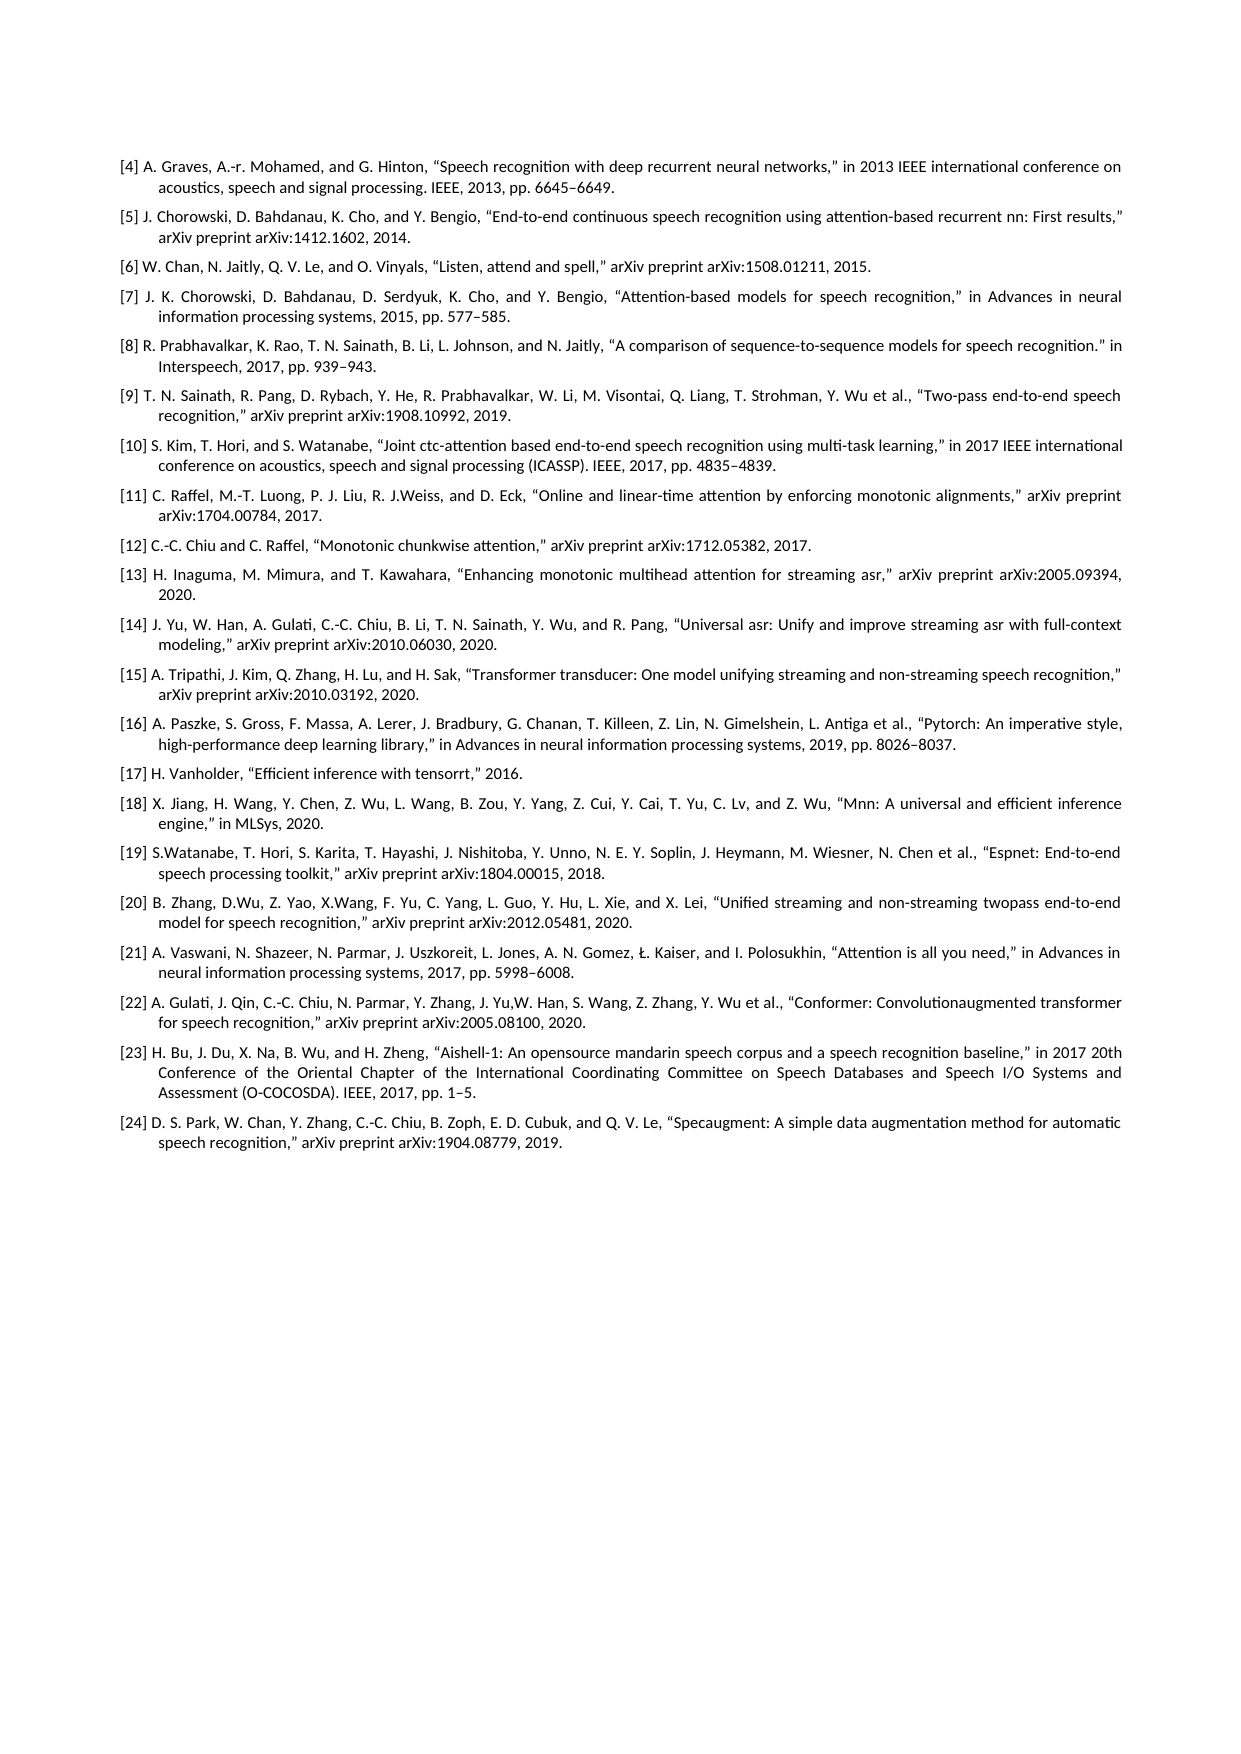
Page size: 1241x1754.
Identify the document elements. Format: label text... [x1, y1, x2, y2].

text [18] X. Jiang, H. Wang, Y. Chen, Z. Wu, L. Wang, B. Zou, Y. Yang, Z. Cui, Y. Cai, T. Yu, C. Lv, and Z. Wu, “Mnn: A universal and efficient inference engine,” in MLSys, 2020. [120, 793, 1124, 833]
text [22] A. Gulati, J. Qin, C.-C. Chiu, N. Parmar, Y. Zhang, J. Yu,W. Han, S. Wang, Z. Zhang, Y. Wu et al., “Conformer: Convolutionaugmented transformer for speech recognition,” arXiv preprint arXiv:2005.08100, 2020. [120, 992, 1124, 1033]
text [20] B. Zhang, D.Wu, Z. Yao, X.Wang, F. Yu, C. Yang, L. Guo, Y. Hu, L. Xie, and X. Lei, “Unified streaming and non-streaming twopass end-to-end model for speech recognition,” arXiv preprint arXiv:2012.05481, 2020. [120, 892, 1124, 933]
text [7] J. K. Chorowski, D. Bahdanau, D. Serdyuk, K. Cho, and Y. Bengio, “Attention-based models for speech recognition,” in Advances in neural information processing systems, 2015, pp. 577–585. [120, 286, 1124, 326]
text [5] J. Chorowski, D. Bahdanau, K. Cho, and Y. Bengio, “End-to-end continuous speech recognition using attention-based recurrent nn: First results,” arXiv preprint arXiv:1412.1602, 2014. [120, 207, 1124, 247]
text [6] W. Chan, N. Jaitly, Q. V. Le, and O. Vinyals, “Listen, attend and spell,” arXiv preprint arXiv:1508.01211, 2015. [120, 256, 1124, 277]
text [12] C.-C. Chiu and C. Raffel, “Monotonic chunkwise attention,” arXiv preprint arXiv:1712.05382, 2017. [120, 535, 1124, 555]
text [8] R. Prabhavalkar, K. Rao, T. N. Sainath, B. Li, L. Johnson, and N. Jaitly, “A comparison of sequence-to-sequence models for speech recognition.” in Interspeech, 2017, pp. 939–943. [120, 336, 1124, 376]
text [14] J. Yu, W. Han, A. Gulati, C.-C. Chiu, B. Li, T. N. Sainath, Y. Wu, and R. Pang, “Universal asr: Unify and improve streaming asr with full-context modeling,” arXiv preprint arXiv:2010.06030, 2020. [120, 614, 1124, 655]
text [10] S. Kim, T. Hori, and S. Watanabe, “Joint ctc-attention based end-to-end speech recognition using multi-task learning,” in 2017 IEEE international conference on acoustics, speech and signal processing (ICASSP). IEEE, 2017, pp. 4835–4839. [120, 435, 1124, 476]
text [9] T. N. Sainath, R. Pang, D. Rybach, Y. He, R. Prabhavalkar, W. Li, M. Visontai, Q. Liang, T. Strohman, Y. Wu et al., “Two-pass end-to-end speech recognition,” arXiv preprint arXiv:1908.10992, 2019. [120, 385, 1124, 426]
text [13] H. Inaguma, M. Mimura, and T. Kawahara, “Enhancing monotonic multihead attention for streaming asr,” arXiv preprint arXiv:2005.09394, 2020. [120, 564, 1124, 605]
text [24] D. S. Park, W. Chan, Y. Zhang, C.-C. Chiu, B. Zoph, E. D. Cubuk, and Q. V. Le, “Specaugment: A simple data augmentation method for automatic speech recognition,” arXiv preprint arXiv:1904.08779, 2019. [120, 1112, 1124, 1153]
text [21] A. Vaswani, N. Shazeer, N. Parmar, J. Uszkoreit, L. Jones, A. N. Gomez, Ł. Kaiser, and I. Polosukhin, “Attention is all you need,” in Advances in neural information processing systems, 2017, pp. 5998–6008. [120, 942, 1124, 983]
text [11] C. Raffel, M.-T. Luong, P. J. Liu, R. J.Weiss, and D. Eck, “Online and linear-time attention by enforcing monotonic alignments,” arXiv preprint arXiv:1704.00784, 2017. [120, 485, 1124, 526]
text [4] A. Graves, A.-r. Mohamed, and G. Hinton, “Speech recognition with deep recurrent neural networks,” in 2013 IEEE international conference on acoustics, speech and signal processing. IEEE, 2013, pp. 6645–6649. [120, 157, 1124, 197]
text [23] H. Bu, J. Du, X. Na, B. Wu, and H. Zheng, “Aishell-1: An opensource mandarin speech corpus and a speech recognition baseline,” in 2017 20th Conference of the Oriental Chapter of the International Coordinating Committee on Speech Databases and Speech I/O Systems and Assessment (O-COCOSDA). IEEE, 2017, pp. 1–5. [120, 1042, 1124, 1103]
text [15] A. Tripathi, J. Kim, Q. Zhang, H. Lu, and H. Sak, “Transformer transducer: One model unifying streaming and non-streaming speech recognition,” arXiv preprint arXiv:2010.03192, 2020. [120, 664, 1124, 704]
text [17] H. Vanholder, “Efficient inference with tensorrt,” 2016. [120, 763, 1124, 784]
text [16] A. Paszke, S. Gross, F. Massa, A. Lerer, J. Bradbury, G. Chanan, T. Killeen, Z. Lin, N. Gimelshein, L. Antiga et al., “Pytorch: An imperative style, high-performance deep learning library,” in Advances in neural information processing systems, 2019, pp. 8026–8037. [120, 714, 1124, 754]
text [19] S.Watanabe, T. Hori, S. Karita, T. Hayashi, J. Nishitoba, Y. Unno, N. E. Y. Soplin, J. Heymann, M. Wiesner, N. Chen et al., “Espnet: End-to-end speech processing toolkit,” arXiv preprint arXiv:1804.00015, 2018. [120, 843, 1124, 883]
